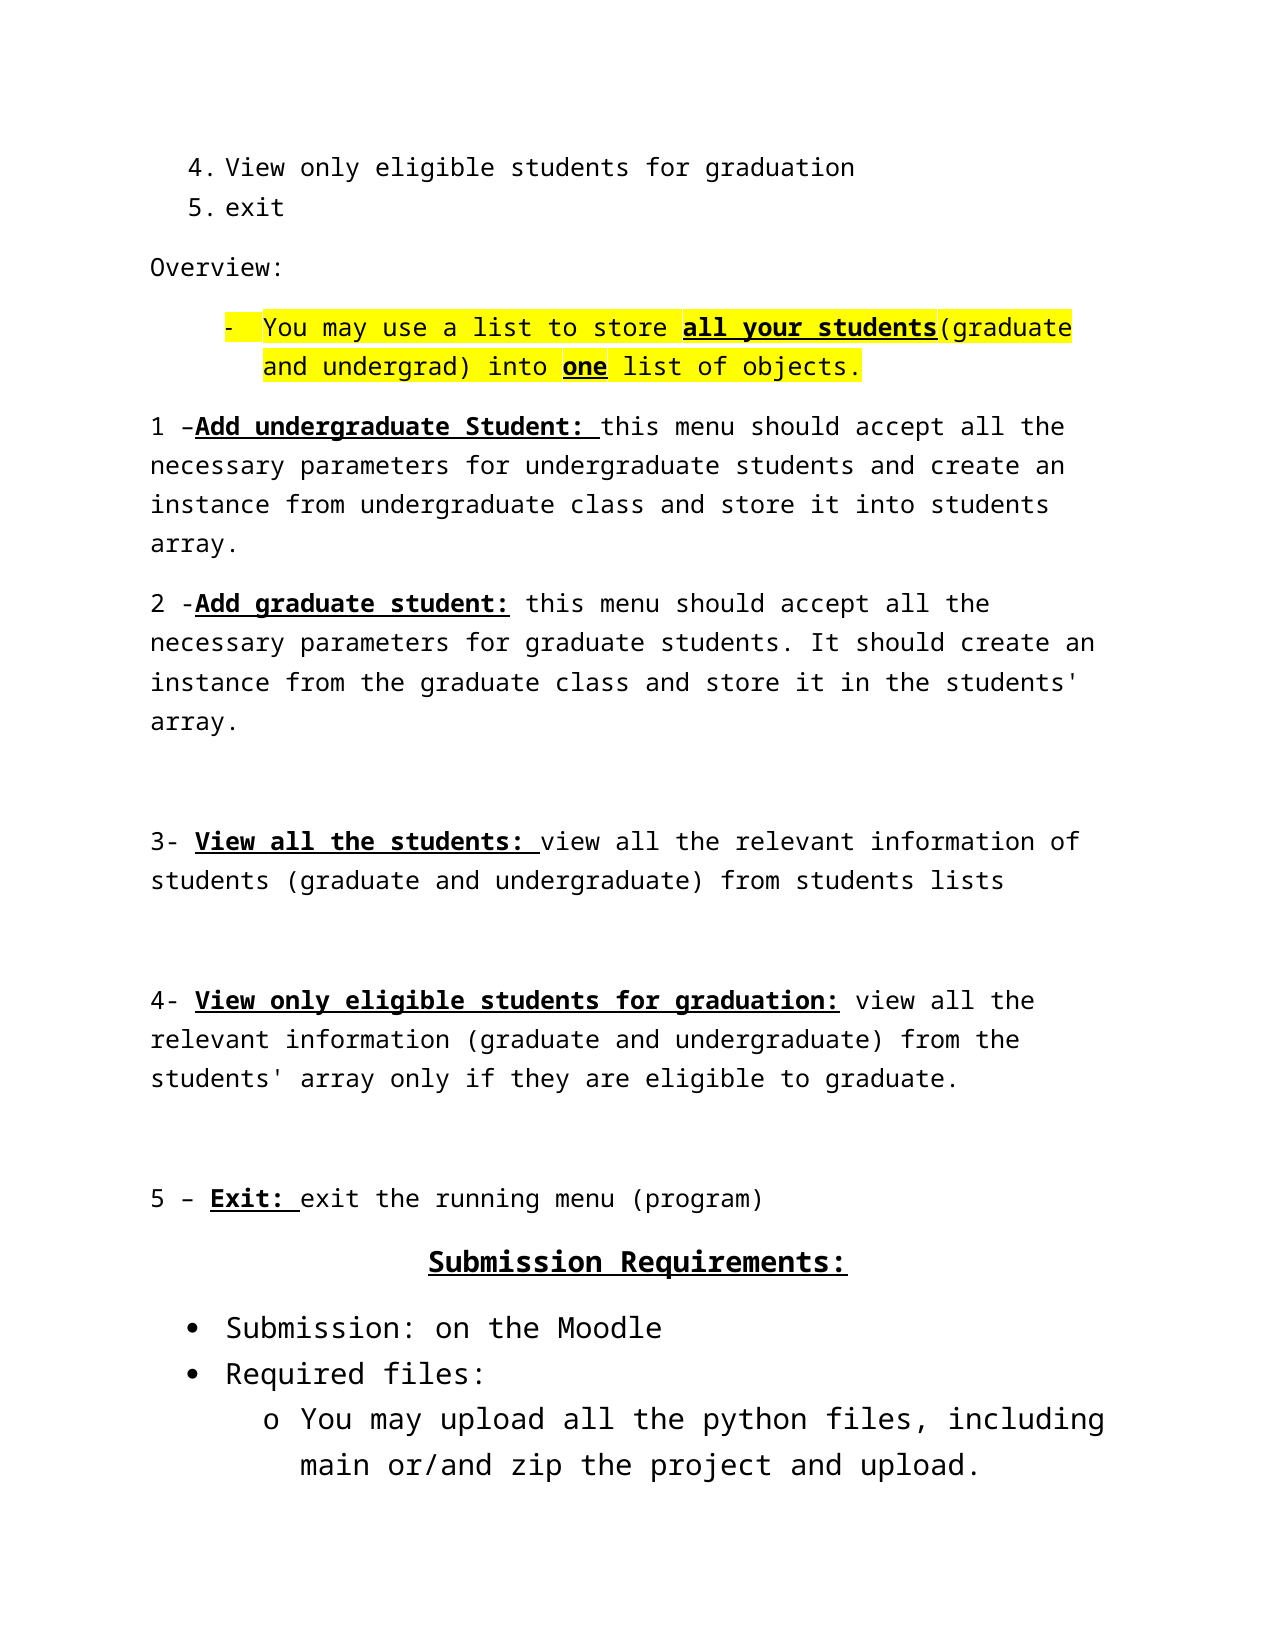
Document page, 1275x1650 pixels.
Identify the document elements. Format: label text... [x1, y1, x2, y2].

list Submission: on the Moodle [187, 1307, 1125, 1347]
text 2 -Add graduate student: this menu should accept all the necessary parameters for graduate students. It should create an instance from the graduate class and store it in the students' array. [150, 586, 1125, 737]
text 3- View all the students: view all the relevant information of students (graduate and undergraduate) from students lists [150, 823, 1125, 897]
list You may use a list to store all your students(graduate and undergrad) into one list of objects. [225, 309, 1125, 382]
list View only eligible students for graduation [187, 150, 1125, 184]
list You may upload all the python files, including main or/and zip the project and upload. [262, 1398, 1125, 1484]
list exit [187, 189, 1125, 223]
text Submission Requirements: [150, 1241, 1125, 1281]
list Required files: [187, 1353, 1125, 1393]
text 4- View only eligible students for graduation: view all the relevant information (graduate and undergraduate) from the students' array only if they are eligible to graduate. [150, 982, 1125, 1095]
text 1 –Add undergraduate Student: this menu should accept all the necessary parameters for undergraduate students and create an instance from undergraduate class and store it into students array. [150, 408, 1125, 560]
text 5 – Exit: exit the running menu (program) [150, 1181, 1125, 1215]
text Overview: [150, 249, 1125, 283]
